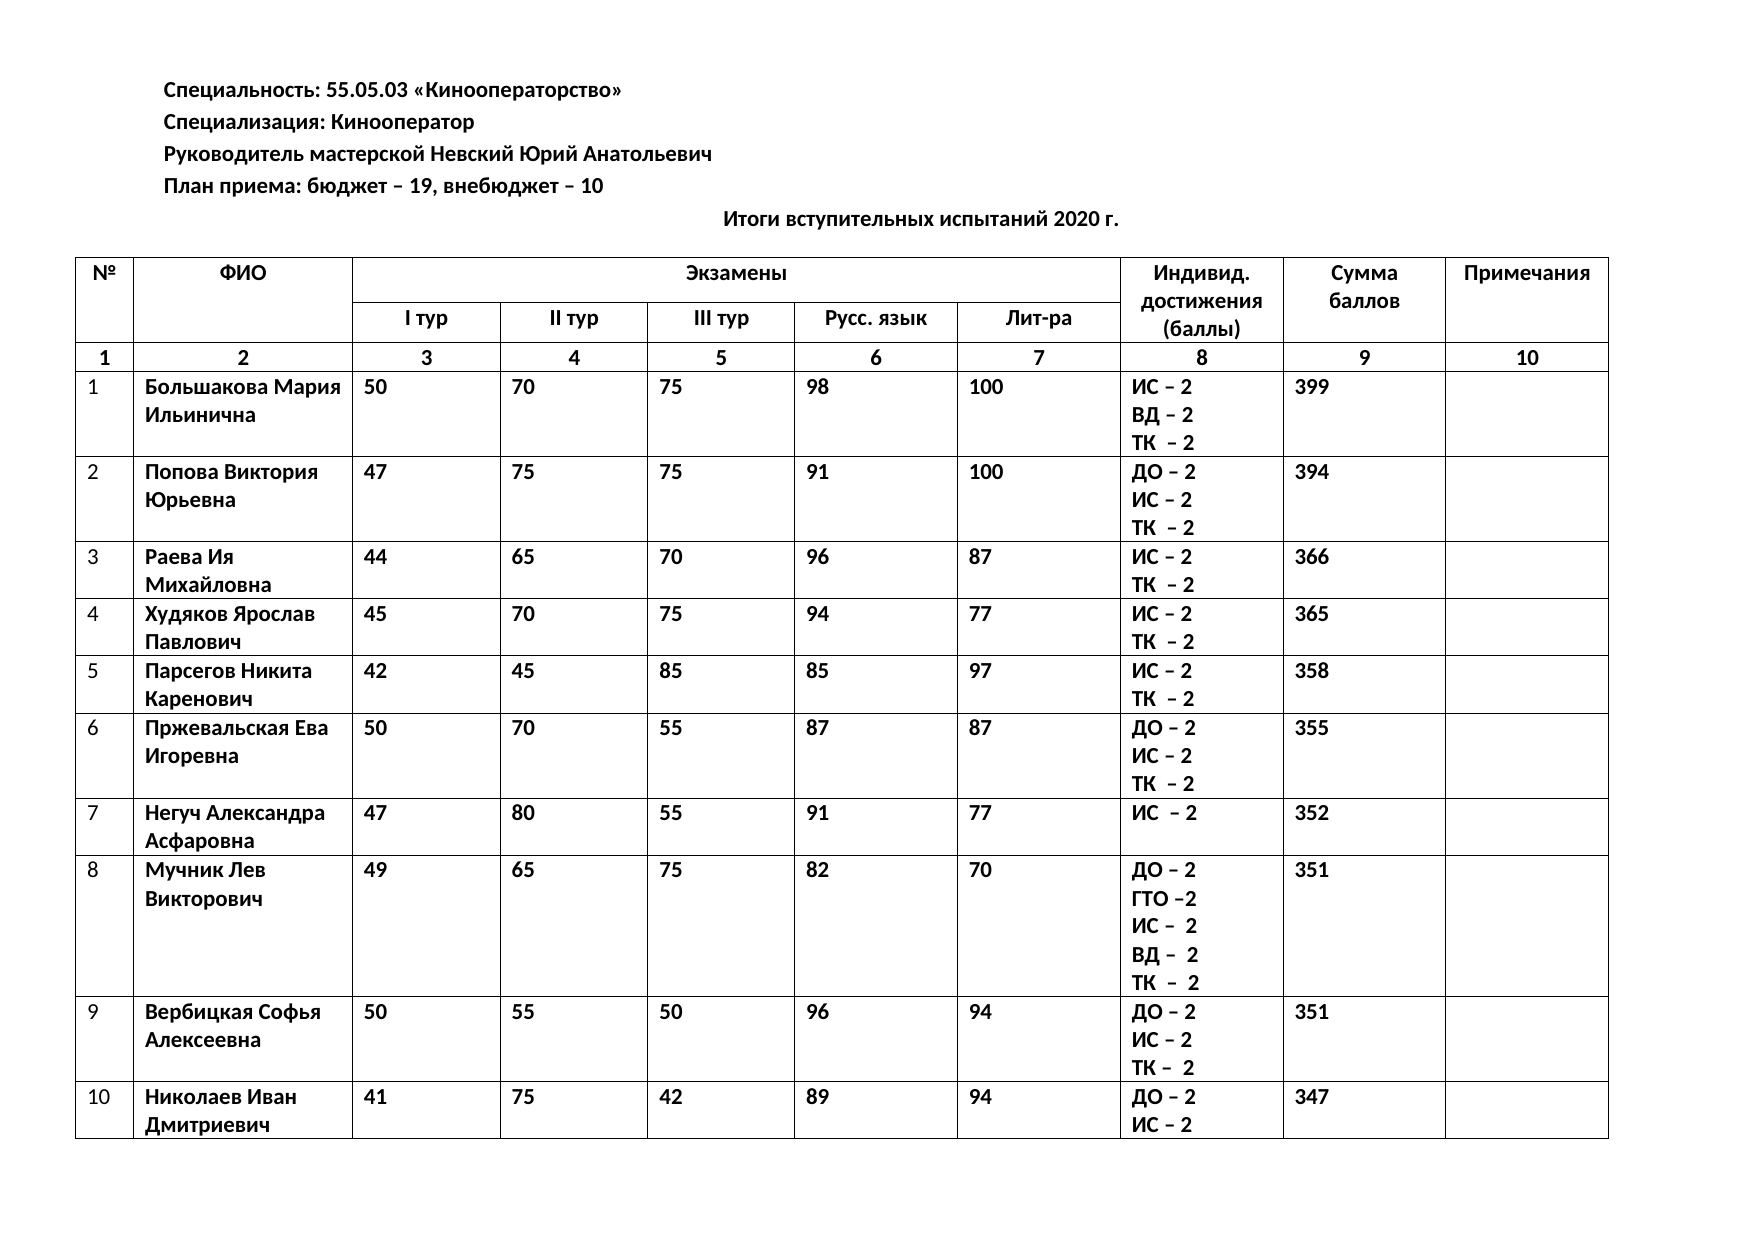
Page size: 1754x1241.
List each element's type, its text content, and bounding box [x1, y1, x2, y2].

table_cell 352 [1284, 799, 1445, 854]
table_cell 1 [76, 372, 133, 456]
table_cell 91 [795, 457, 957, 541]
text Специальность: 55.05.03 «Кинооператорство» [75, 75, 1679, 103]
table_cell Парсегов Никита Каренович [134, 656, 352, 712]
table_cell ДО – 2 ИС – 2 ТК – 2 [1121, 997, 1283, 1081]
table_cell 6 [76, 714, 133, 797]
table_header № [76, 258, 133, 342]
table_cell 3 [76, 542, 133, 598]
table_cell 98 [795, 372, 957, 456]
table_cell 91 [795, 799, 957, 854]
table_cell 47 [353, 799, 500, 854]
table_cell Пржевальская Ева Игоревна [134, 714, 352, 797]
table_cell 45 [353, 599, 500, 655]
table_cell 77 [958, 599, 1120, 655]
table_cell 5 [76, 656, 133, 712]
table_cell 55 [648, 799, 794, 854]
table_cell 70 [501, 714, 647, 797]
table_cell [1446, 599, 1608, 655]
table_cell 5 [648, 343, 794, 371]
table_cell 41 [353, 1082, 500, 1138]
table_cell ИС – 2 [1121, 799, 1283, 854]
table_cell 94 [795, 599, 957, 655]
table_cell ИС – 2 ВД – 2 ТК – 2 [1121, 372, 1283, 456]
table_cell 75 [501, 457, 647, 541]
table_cell 7 [76, 799, 133, 854]
table_cell 96 [795, 542, 957, 598]
table_cell Попова Виктория Юрьевна [134, 457, 352, 541]
table_cell 94 [958, 997, 1120, 1081]
text Руководитель мастерской Невский Юрий Анатольевич [75, 139, 1679, 167]
table_cell 96 [795, 997, 957, 1081]
table_cell 8 [1121, 343, 1283, 371]
table_cell 55 [501, 997, 647, 1081]
table_cell 80 [501, 799, 647, 854]
table_cell [1446, 714, 1608, 797]
table_cell 49 [353, 856, 500, 996]
table_cell [1446, 799, 1608, 854]
table_cell 4 [501, 343, 647, 371]
table_cell 365 [1284, 599, 1445, 655]
table_cell Мучник Лев Викторович [134, 856, 352, 996]
table_cell [1446, 856, 1608, 996]
table_cell 85 [648, 656, 794, 712]
table_cell [1446, 542, 1608, 598]
table_cell ДО – 2 ГТО –2 ИС – 2 ВД – 2 ТК – 2 [1121, 856, 1283, 996]
table_cell 50 [648, 997, 794, 1081]
table_cell [1446, 457, 1608, 541]
table_cell 3 [353, 343, 500, 371]
table_cell 4 [76, 599, 133, 655]
table_cell 70 [501, 372, 647, 456]
table_cell 351 [1284, 997, 1445, 1081]
table_cell 70 [958, 856, 1120, 996]
table_cell 75 [648, 372, 794, 456]
table_cell I тур [353, 303, 500, 342]
table_cell 77 [958, 799, 1120, 854]
table_cell Худяков Ярослав Павлович [134, 599, 352, 655]
table_cell 42 [648, 1082, 794, 1138]
table_cell ИС – 2 ТК – 2 [1121, 599, 1283, 655]
table_cell ДО – 2 ИС – 2 ТК – 2 [1121, 714, 1283, 797]
table_cell 47 [353, 457, 500, 541]
table_cell 399 [1284, 372, 1445, 456]
table_cell 351 [1284, 856, 1445, 996]
table_cell 70 [501, 599, 647, 655]
table_cell 75 [648, 599, 794, 655]
table_cell 89 [795, 1082, 957, 1138]
table_cell Лит-ра [958, 303, 1120, 342]
text Специализация: Кинооператор [75, 107, 1679, 135]
table_cell 87 [958, 714, 1120, 797]
text План приема: бюджет – 19, внебюджет – 10 [75, 172, 1679, 199]
table_cell ИС – 2 ТК – 2 [1121, 656, 1283, 712]
table_cell 2 [134, 343, 352, 371]
table_cell Негуч Александра Асфаровна [134, 799, 352, 854]
table_cell 355 [1284, 714, 1445, 797]
table_cell 44 [353, 542, 500, 598]
table_cell 65 [501, 542, 647, 598]
table_cell [1446, 656, 1608, 712]
table_cell 2 [76, 457, 133, 541]
table_cell 358 [1284, 656, 1445, 712]
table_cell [1121, 1082, 1283, 1138]
table_cell 50 [353, 997, 500, 1081]
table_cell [134, 1082, 352, 1138]
table_cell 8 [76, 856, 133, 996]
table_header Индивид. достижения (баллы) [1121, 258, 1283, 342]
table_cell 100 [958, 372, 1120, 456]
table_cell 85 [795, 656, 957, 712]
table_header Экзамены [353, 258, 1120, 302]
table_header ФИО [134, 258, 352, 342]
table_cell 9 [1284, 343, 1445, 371]
table_cell 94 [958, 1082, 1120, 1138]
table_cell 10 [1446, 343, 1608, 371]
table_cell 70 [648, 542, 794, 598]
table_cell Вербицкая Софья Алексеевна [134, 997, 352, 1081]
table_header Примечания [1446, 258, 1608, 342]
table_cell 65 [501, 856, 647, 996]
table_cell 75 [648, 856, 794, 996]
table_cell 6 [795, 343, 957, 371]
table_cell 97 [958, 656, 1120, 712]
table_cell 50 [353, 372, 500, 456]
table_cell 42 [353, 656, 500, 712]
table_cell ДО – 2 ИС – 2 ТК – 2 [1121, 457, 1283, 541]
table_cell 9 [76, 997, 133, 1081]
table_cell Большакова Мария Ильинична [134, 372, 352, 456]
table_cell 87 [795, 714, 957, 797]
table_cell 82 [795, 856, 957, 996]
table_cell 75 [648, 457, 794, 541]
table_cell [1446, 372, 1608, 456]
table_cell 10 [76, 1082, 133, 1138]
table_cell 55 [648, 714, 794, 797]
table_cell 75 [501, 1082, 647, 1138]
table_cell III тур [648, 303, 794, 342]
text Итоги вступительных испытаний 2020 г. [75, 204, 1679, 232]
table_cell 87 [958, 542, 1120, 598]
table_cell 45 [501, 656, 647, 712]
table_cell [1446, 1082, 1608, 1138]
table_cell Раева Ия Михайловна [134, 542, 352, 598]
table_cell 347 [1284, 1082, 1445, 1138]
table_cell 50 [353, 714, 500, 797]
table_cell [1446, 997, 1608, 1081]
table_cell 100 [958, 457, 1120, 541]
table_cell Русс. язык [795, 303, 957, 342]
table_cell ИС – 2 ТК – 2 [1121, 542, 1283, 598]
table_cell II тур [501, 303, 647, 342]
table_cell 366 [1284, 542, 1445, 598]
table_header Сумма баллов [1284, 258, 1445, 342]
table_cell 7 [958, 343, 1120, 371]
table_cell 394 [1284, 457, 1445, 541]
table_cell 1 [76, 343, 133, 371]
